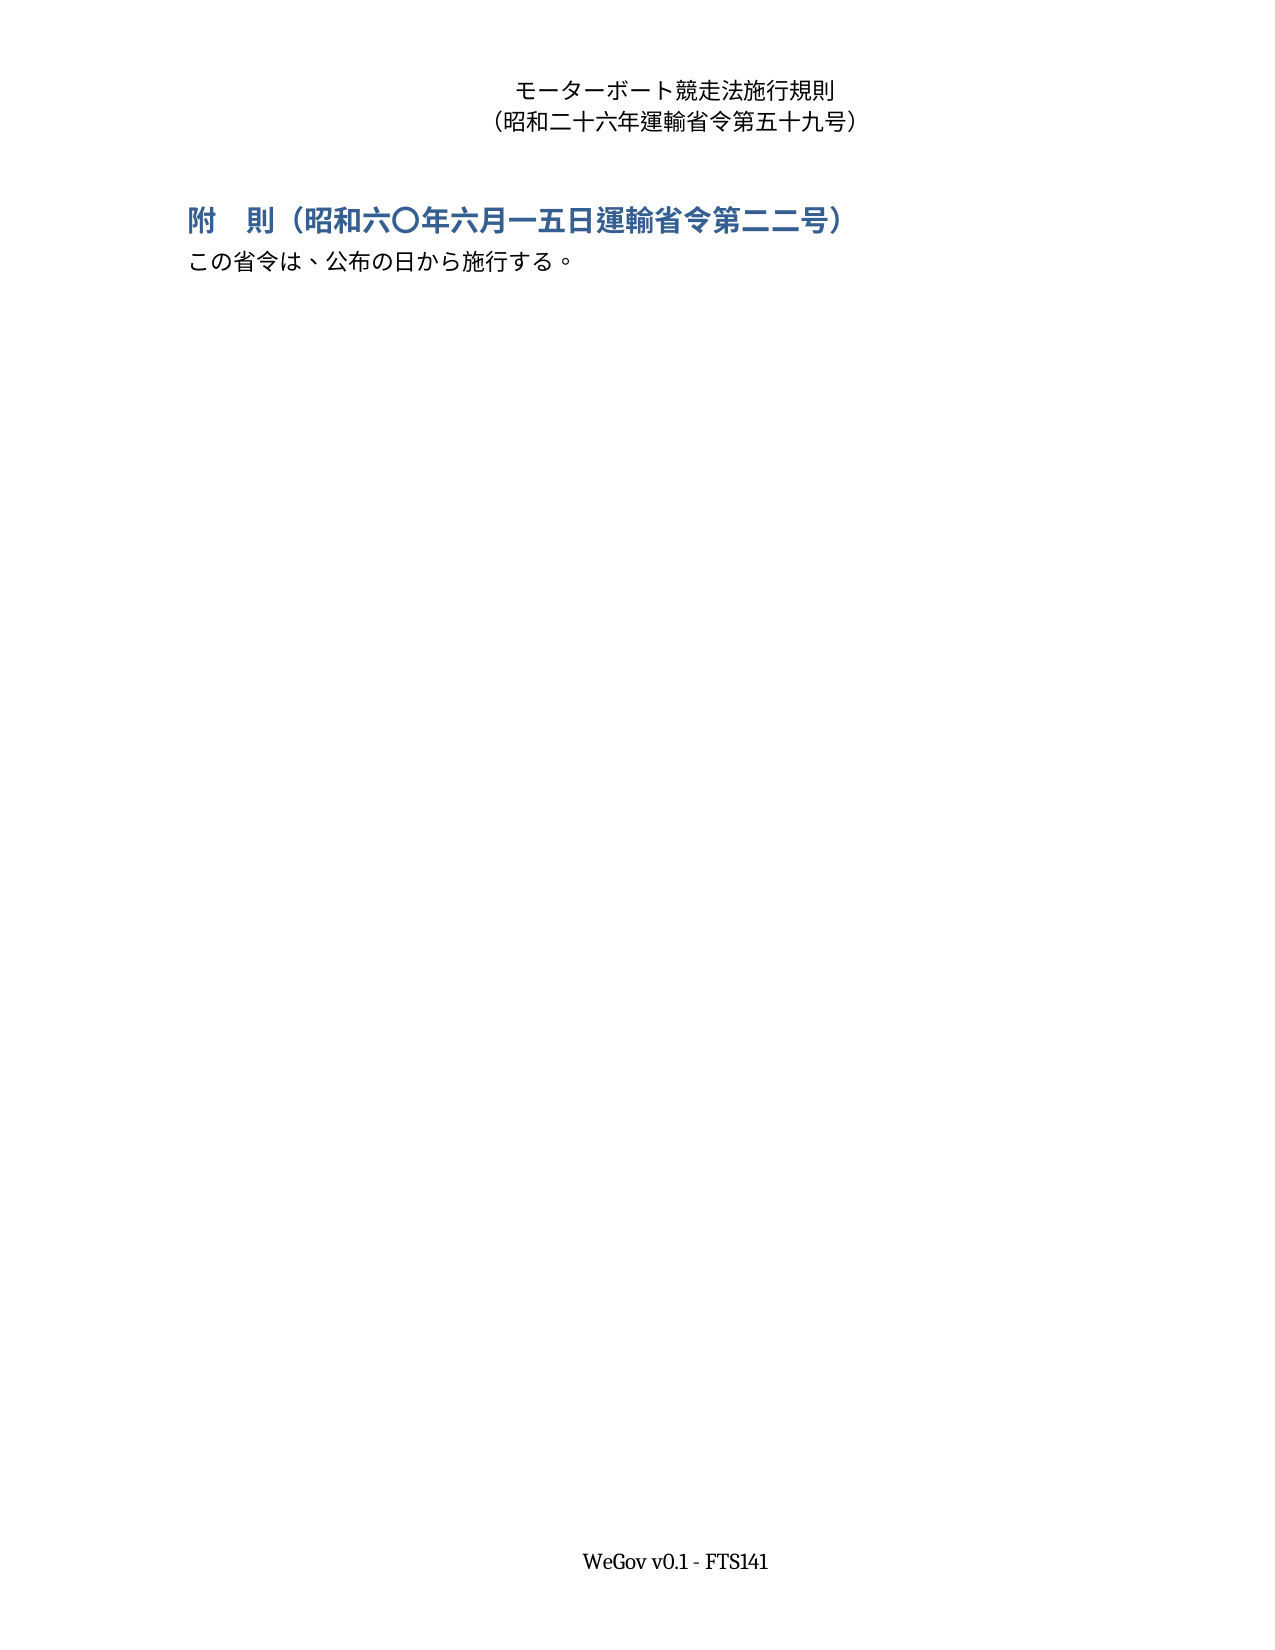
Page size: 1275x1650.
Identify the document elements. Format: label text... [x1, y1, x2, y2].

text この省令は、公布の日から施行する。 [187, 246, 1087, 277]
subtitle 附 則（昭和六〇年六月一五日運輸省令第二二号） [187, 200, 1087, 240]
